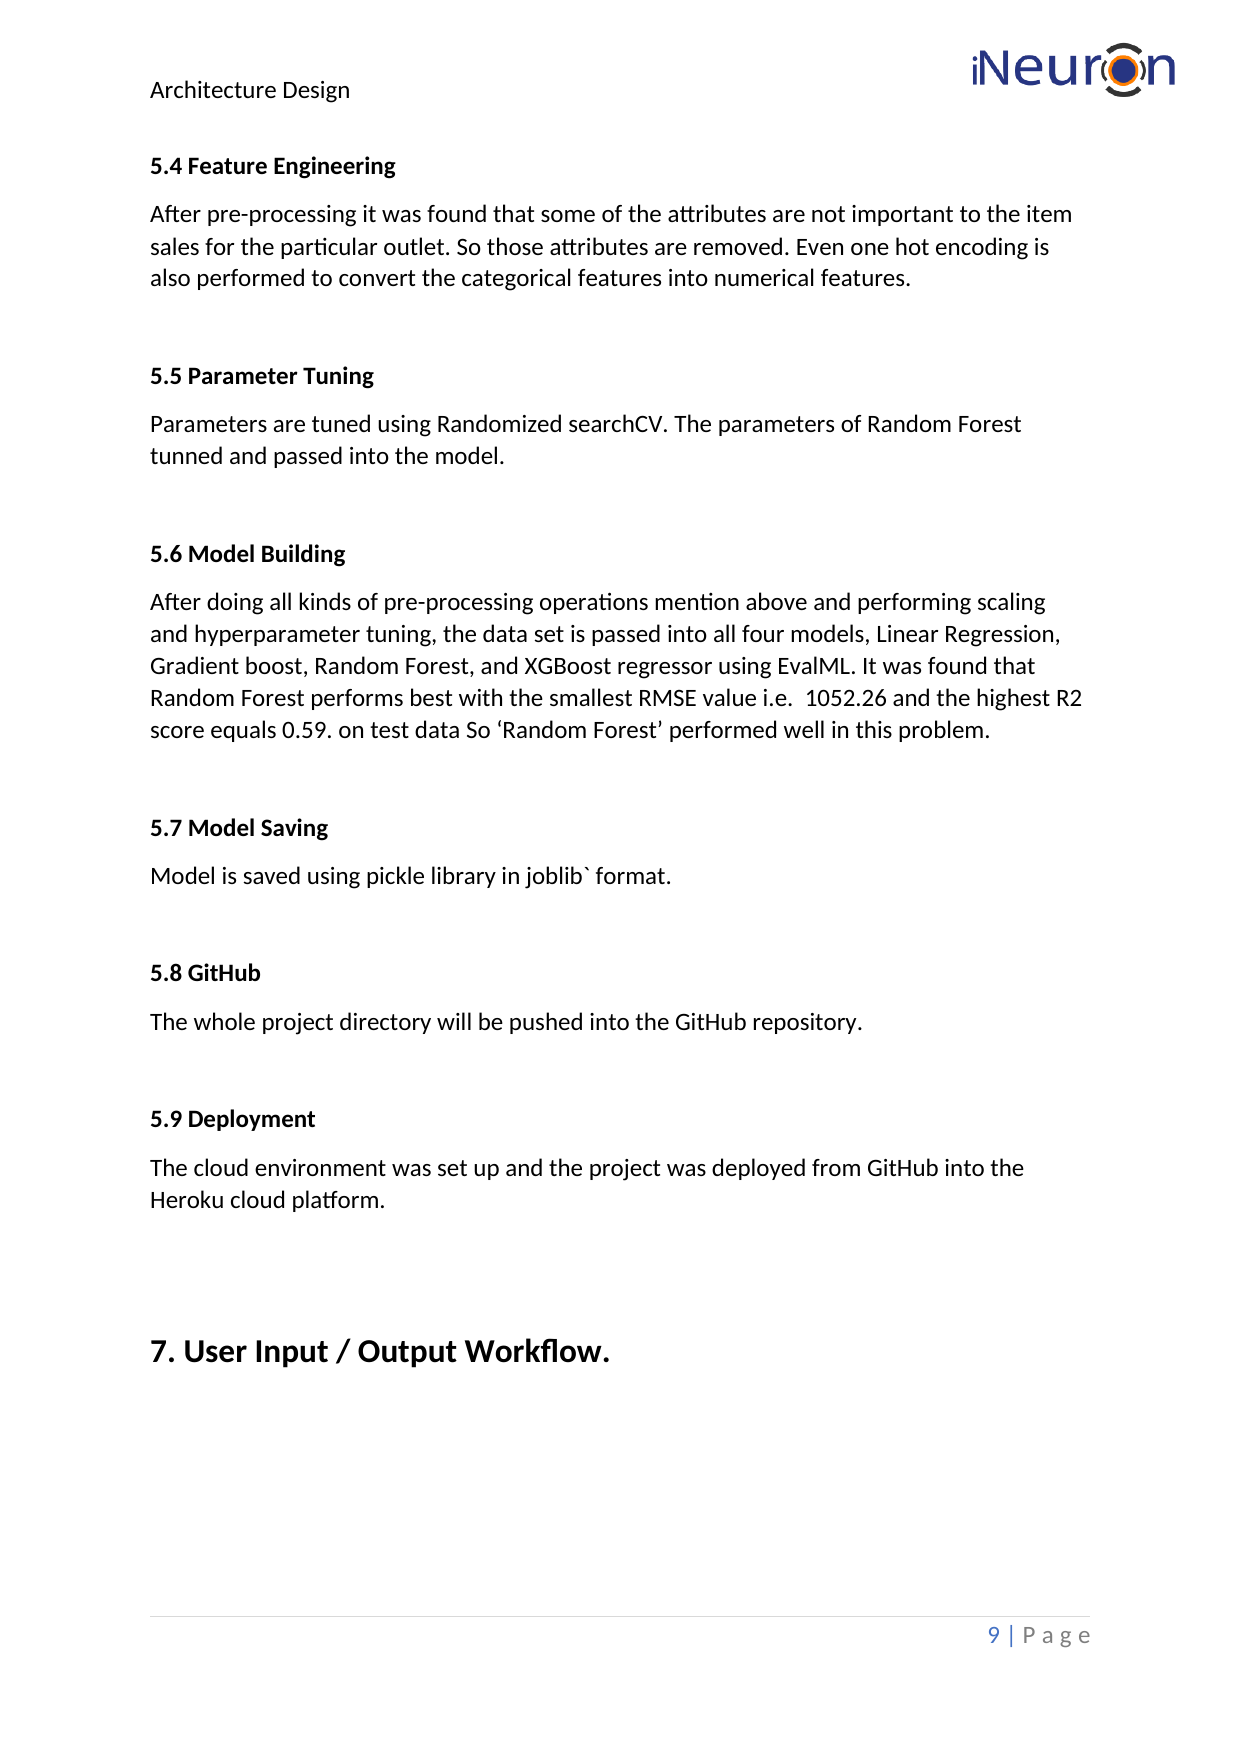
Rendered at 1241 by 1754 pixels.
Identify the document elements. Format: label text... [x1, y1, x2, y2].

text The whole project directory will be pushed into the GitHub repository. [150, 1006, 1090, 1037]
text 5.6 Model Building [150, 538, 1090, 568]
text After pre-processing it was found that some of the attributes are not important to the item sales for the particular outlet. So those attributes are removed. Even one hot encoding is also performed to convert the categorical features into numerical features. [150, 199, 1090, 293]
text After doing all kinds of pre-processing operations mention above and performing scaling and hyperparameter tuning, the data set is passed into all four models, Linear Regression, Gradient boost, Random Forest, and XGBoost regressor using EvalML. It was found that Random Forest performs best with the smallest RMSE value i.e. 1052.26 and the highest R2 score equals 0.59. on test data So ‘Random Forest’ performed well in this problem. [150, 586, 1090, 745]
text 5.7 Model Saving [150, 812, 1090, 842]
text Model is saved using pickle library in joblib` format. [150, 860, 1090, 891]
text 5.5 Parameter Tuning [150, 360, 1090, 390]
text 5.4 Feature Engineering [150, 150, 1090, 181]
text Parameters are tuned using Randomized searchCV. The parameters of Random Forest tunned and passed into the model. [150, 408, 1090, 471]
text 5.9 Deployment [150, 1103, 1090, 1134]
text The cloud environment was set up and the project was deployed from GitHub into the Heroku cloud platform. [150, 1152, 1090, 1215]
text 7. User Input / Output Workflow. [150, 1330, 1090, 1371]
text 5.8 GitHub [150, 958, 1090, 988]
picture [972, 42, 1175, 97]
